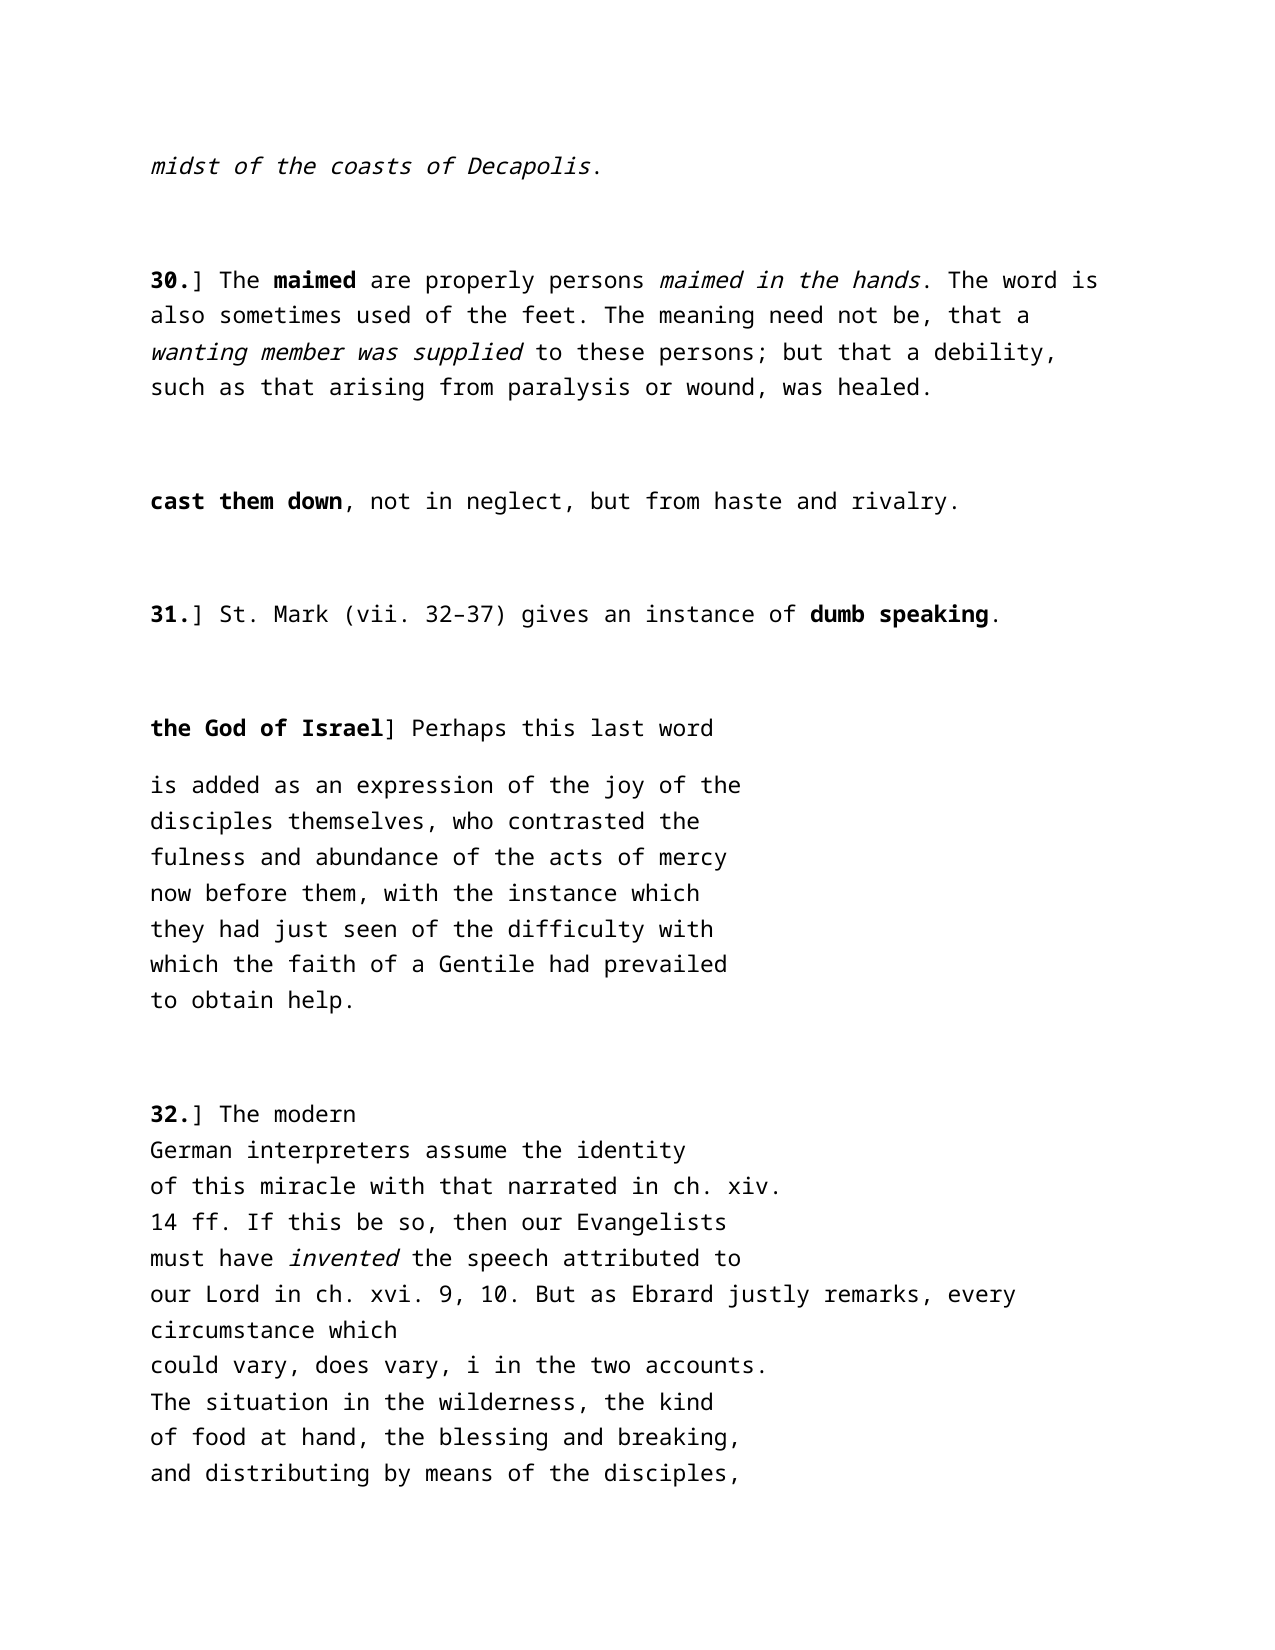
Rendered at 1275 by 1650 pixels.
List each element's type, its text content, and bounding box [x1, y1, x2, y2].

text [150, 1098, 1125, 1488]
text midst of the coasts of Decapolis. [150, 150, 1125, 181]
text 30.] The maimed are properly persons maimed in the hands. The word is also sometimes used of the feet. The meaning need not be, that a wanting member was supplied to these persons; but that a debility, such as that arising from paralysis or wound, was healed. [150, 263, 1125, 403]
text is added as an expression of the joy of the disciples themselves, who contrasted the fulness and abundance of the acts of mercy now before them, with the instance which they had just seen of the difficulty with which the faith of a Gentile had prevailed to obtain help. [150, 769, 1125, 1016]
text 31.] St. Mark (vii. 32–37) gives an instance of dumb speaking. [150, 598, 1125, 630]
text cast them down, not in neglect, but from haste and rivalry. [150, 485, 1125, 516]
text the God of Israel] Perhaps this last word [150, 712, 1125, 743]
